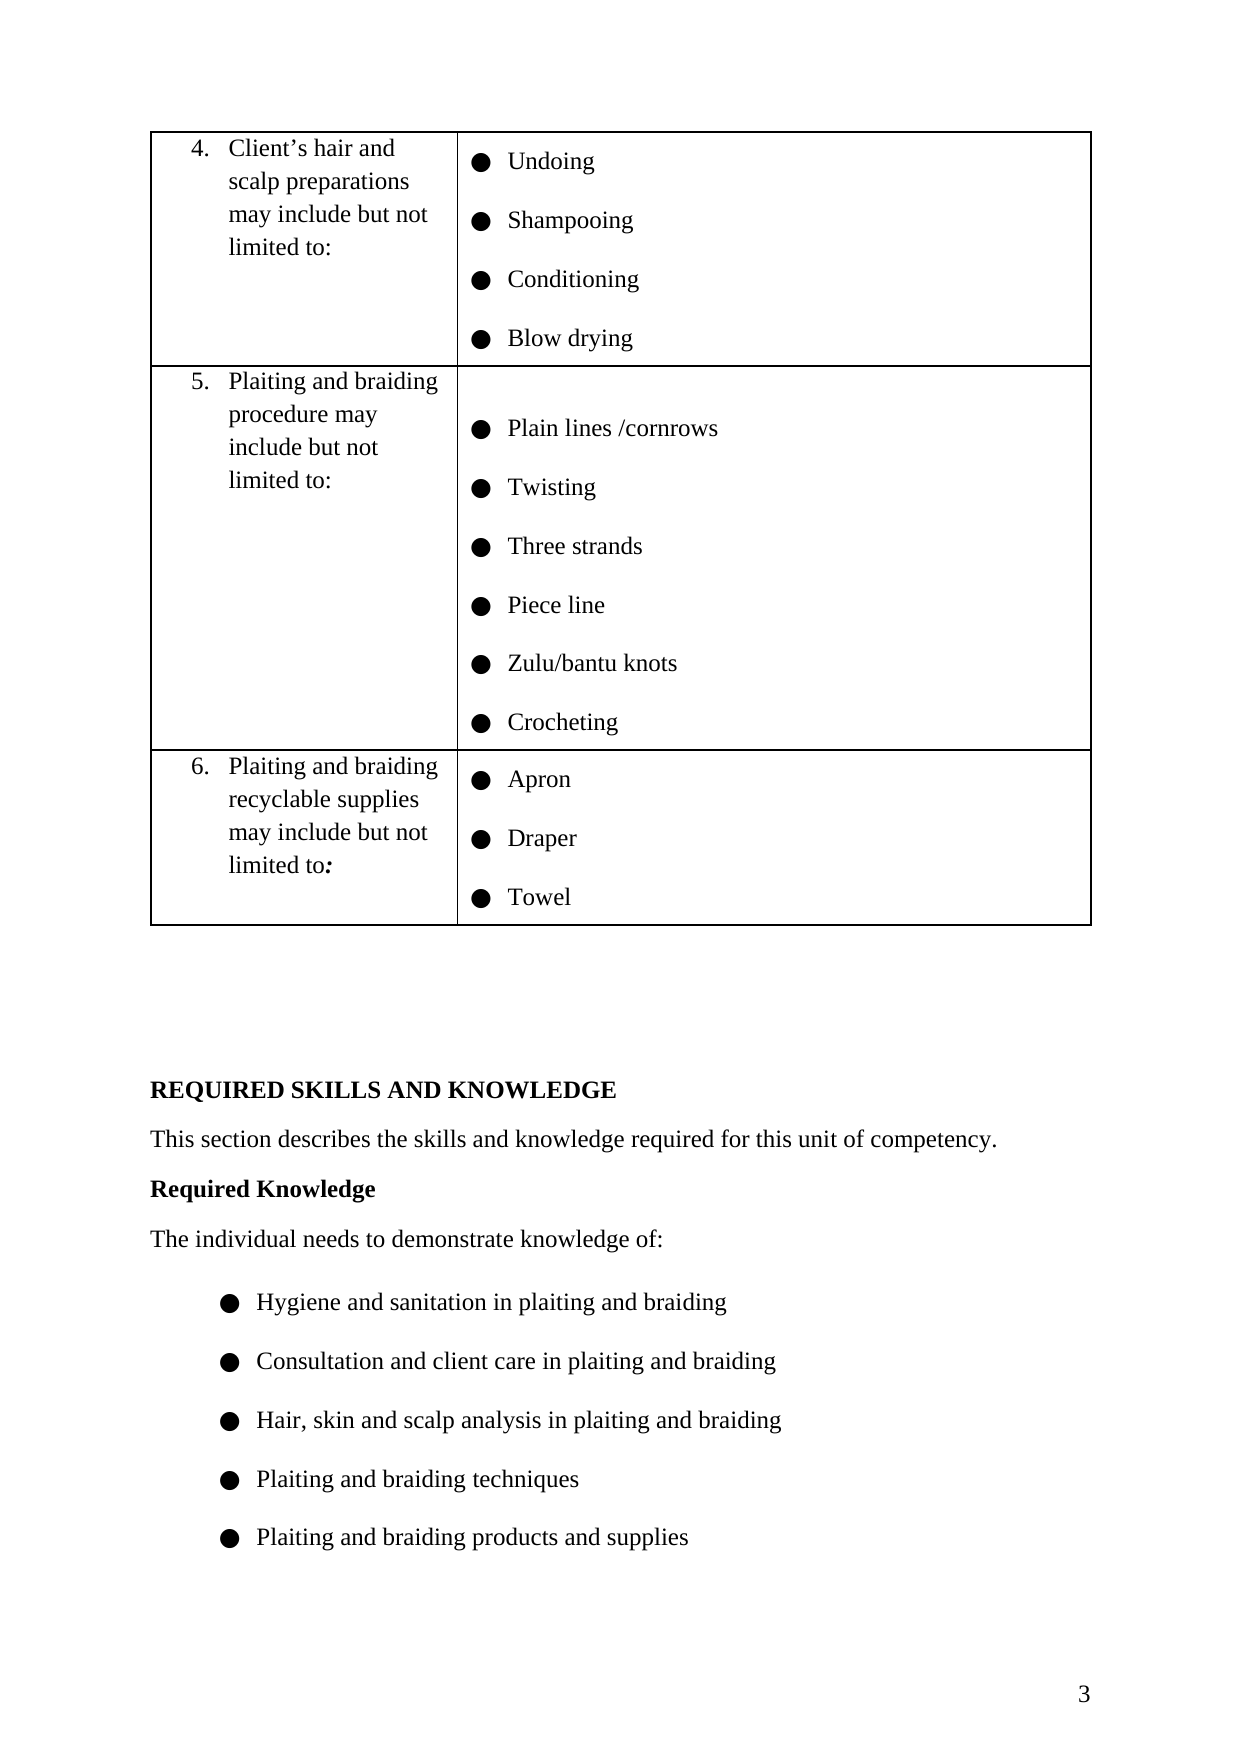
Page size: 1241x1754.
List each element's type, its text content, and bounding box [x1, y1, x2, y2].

list Consultation and client care in plaiting and braiding [219, 1332, 1090, 1383]
list Plaiting and braiding techniques [219, 1450, 1090, 1501]
table_cell Client’s hair and scalp preparations may include but not limited to: [152, 133, 457, 365]
table_cell Undoing Shampooing Conditioning Blow drying [458, 133, 1090, 365]
text Required Knowledge [150, 1174, 1090, 1203]
list Hygiene and sanitation in plaiting and braiding [219, 1273, 1090, 1325]
text The individual needs to demonstrate knowledge of: [150, 1224, 1090, 1252]
table_cell Apron Draper Towel [458, 751, 1090, 924]
text REQUIRED SKILLS AND KNOWLEDGE [150, 1075, 1090, 1103]
text This section describes the skills and knowledge required for this unit of competency. [150, 1124, 1090, 1153]
table_cell Plain lines /cornrows Twisting Three strands Piece line Zulu/bantu knots Crocheting [458, 367, 1090, 749]
table_cell Plaiting and braiding recyclable supplies may include but not limited to: [152, 751, 457, 924]
list Hair, skin and scalp analysis in plaiting and braiding [219, 1391, 1090, 1442]
table_cell Plaiting and braiding procedure may include but not limited to: [152, 367, 457, 749]
list Plaiting and braiding products and supplies [219, 1509, 1090, 1560]
